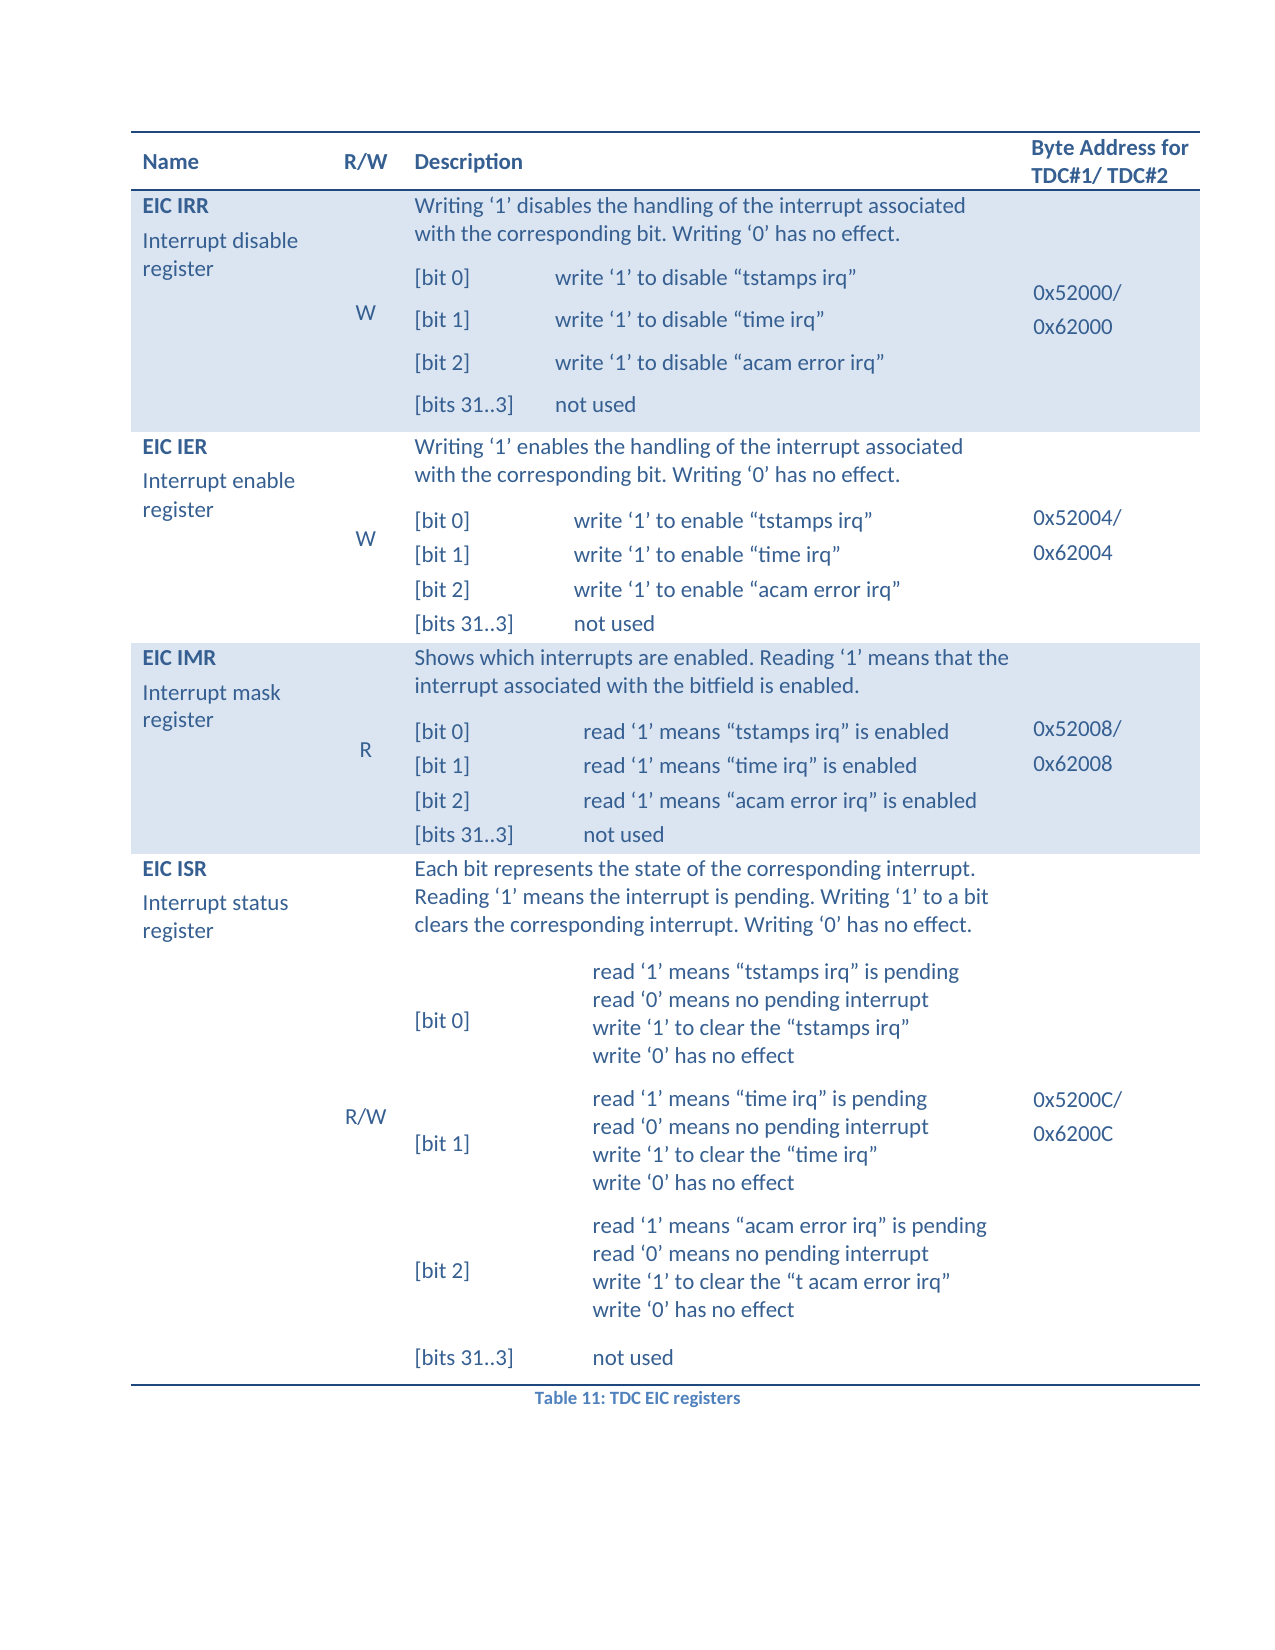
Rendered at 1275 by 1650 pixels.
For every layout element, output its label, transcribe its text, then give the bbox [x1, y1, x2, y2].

table_cell [bits 31..3] [403, 820, 572, 854]
table_cell not used [572, 820, 1022, 854]
table_cell Shows which interrupts are enabled. Reading ‘1’ means that the interrupt associated with the bitfield is enabled. [403, 643, 1022, 717]
table_cell read ‘1’ means “time irq” is enabled [572, 751, 1022, 786]
table_cell [bit 1] [403, 541, 562, 575]
table_cell [bit 1] [403, 1082, 581, 1209]
table_cell not used [581, 1335, 1022, 1384]
table_cell read ‘1’ means “tstamps irq” is enabled [572, 717, 1022, 751]
table_header R/W [328, 133, 403, 189]
table_cell EIC IMR Interrupt mask register [131, 643, 328, 854]
table_cell read ‘1’ means “acam error irq” is enabled [572, 786, 1022, 820]
table_header Description [403, 133, 1022, 189]
table_cell [bits 31..3] [403, 609, 562, 643]
table_cell Writing ‘1’ disables the handling of the interrupt associated with the corresponding bit. Writing ‘0’ has no effect. [403, 191, 1022, 263]
table_cell Writing ‘1’ enables the handling of the interrupt associated with the corresponding bit. Writing ‘0’ has no effect. [403, 433, 1022, 506]
table_cell W [328, 433, 403, 643]
table_cell R/W [328, 854, 403, 1384]
table_cell [bit 0] [403, 506, 562, 541]
table_cell [bits 31..3] [403, 390, 544, 432]
table_header Byte Address for TDC#1/ TDC#2 [1022, 133, 1200, 189]
table_cell write ‘1’ to disable “tstamps irq” [544, 263, 1022, 306]
table_cell read ‘1’ means “time irq” is pending read ‘0’ means no pending interrupt write ‘1’ to clear the “time irq” write ‘0’ has no effect [581, 1082, 1022, 1209]
table_cell EIC ISR Interrupt status register [131, 854, 328, 1384]
table_cell [bit 2] [403, 786, 572, 820]
table_cell EIC IER Interrupt enable register [131, 433, 328, 643]
table_cell write ‘1’ to disable “time irq” [544, 306, 1022, 348]
table_cell 0x5200C/ 0x6200C [1022, 854, 1200, 1384]
table_cell [bits 31..3] [403, 1335, 581, 1384]
table_cell [bit 2] [403, 1209, 581, 1335]
table_cell not used [544, 390, 1022, 432]
table_cell write ‘1’ to enable “tstamps irq” [563, 506, 1022, 541]
table_cell [bit 2] [403, 575, 562, 609]
table_cell 0x52004/ 0x62004 [1022, 433, 1200, 643]
table_cell [bit 1] [403, 751, 572, 786]
table_cell R [328, 643, 403, 854]
table_cell write ‘1’ to disable “acam error irq” [544, 348, 1022, 390]
table_cell [bit 0] [403, 717, 572, 751]
table_cell [bit 0] [403, 263, 544, 306]
table_cell [bit 2] [403, 348, 544, 390]
table_cell [bit 1] [403, 306, 544, 348]
table_header Name [131, 133, 328, 189]
table_cell write ‘1’ to enable “acam error irq” [563, 575, 1022, 609]
table_cell Each bit represents the state of the corresponding interrupt. Reading ‘1’ means the interrupt is pending. Writing ‘1’ to a bit clears the corresponding interrupt. Writing ‘0’ has no effect. [403, 854, 1022, 955]
table_cell EIC IRR Interrupt disable register [131, 191, 328, 432]
table_cell 0x52008/ 0x62008 [1022, 643, 1200, 854]
table_cell [bit 0] [403, 955, 581, 1082]
table_cell 0x52000/ 0x62000 [1022, 191, 1200, 432]
table_cell read ‘1’ means “tstamps irq” is pending read ‘0’ means no pending interrupt write ‘1’ to clear the “tstamps irq” write ‘0’ has no effect [581, 955, 1022, 1082]
table_cell W [328, 191, 403, 432]
table_cell not used [563, 609, 1022, 643]
table_cell write ‘1’ to enable “time irq” [563, 541, 1022, 575]
table_cell read ‘1’ means “acam error irq” is pending read ‘0’ means no pending interrupt write ‘1’ to clear the “t acam error irq” write ‘0’ has no effect [581, 1209, 1022, 1335]
